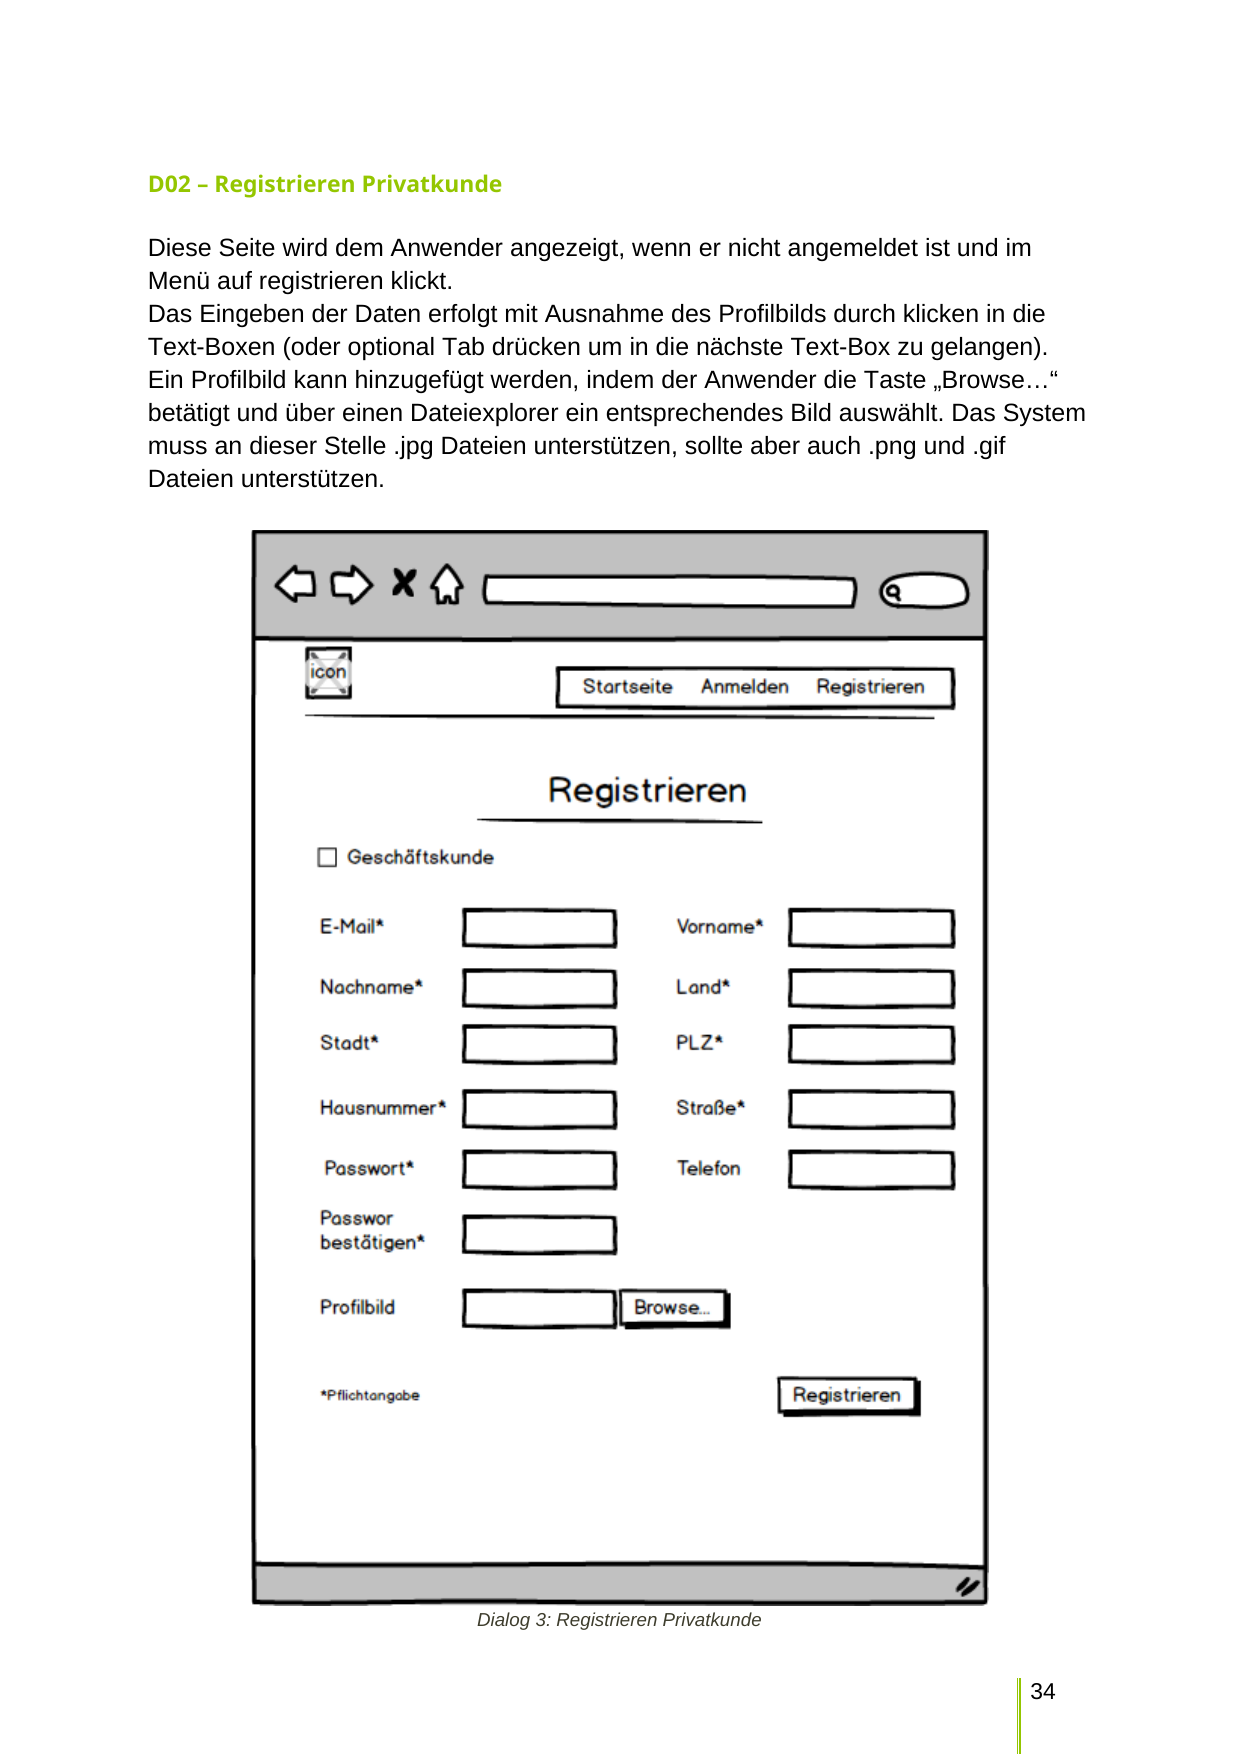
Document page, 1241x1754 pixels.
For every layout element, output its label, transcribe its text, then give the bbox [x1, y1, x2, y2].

subtitle D02 – Registrieren Privatkunde [148, 168, 1093, 200]
text Diese Seite wird dem Anwender angezeigt, wenn er nicht angemeldet ist und im Menü auf registrieren klickt. [148, 233, 1093, 294]
text Ein Profilbild kann hinzugefügt werden, indem der Anwender die Taste „Browse…“ betätigt und über einen Dateiexplorer ein entsprechendes Bild auswählt. Das System muss an dieser Stelle .jpg Dateien unterstützen, sollte aber auch .png und .gif Dateien unterstützen. [148, 365, 1093, 493]
text Das Eingeben der Daten erfolgt mit Ausnahme des Profilbilds durch klicken in die Text-Boxen (oder optional Tab drücken um in die nächste Text-Box zu gelangen). [148, 299, 1093, 361]
picture [251, 530, 989, 1606]
text Dialog 3: Registrieren Privatkunde [148, 1609, 1093, 1631]
